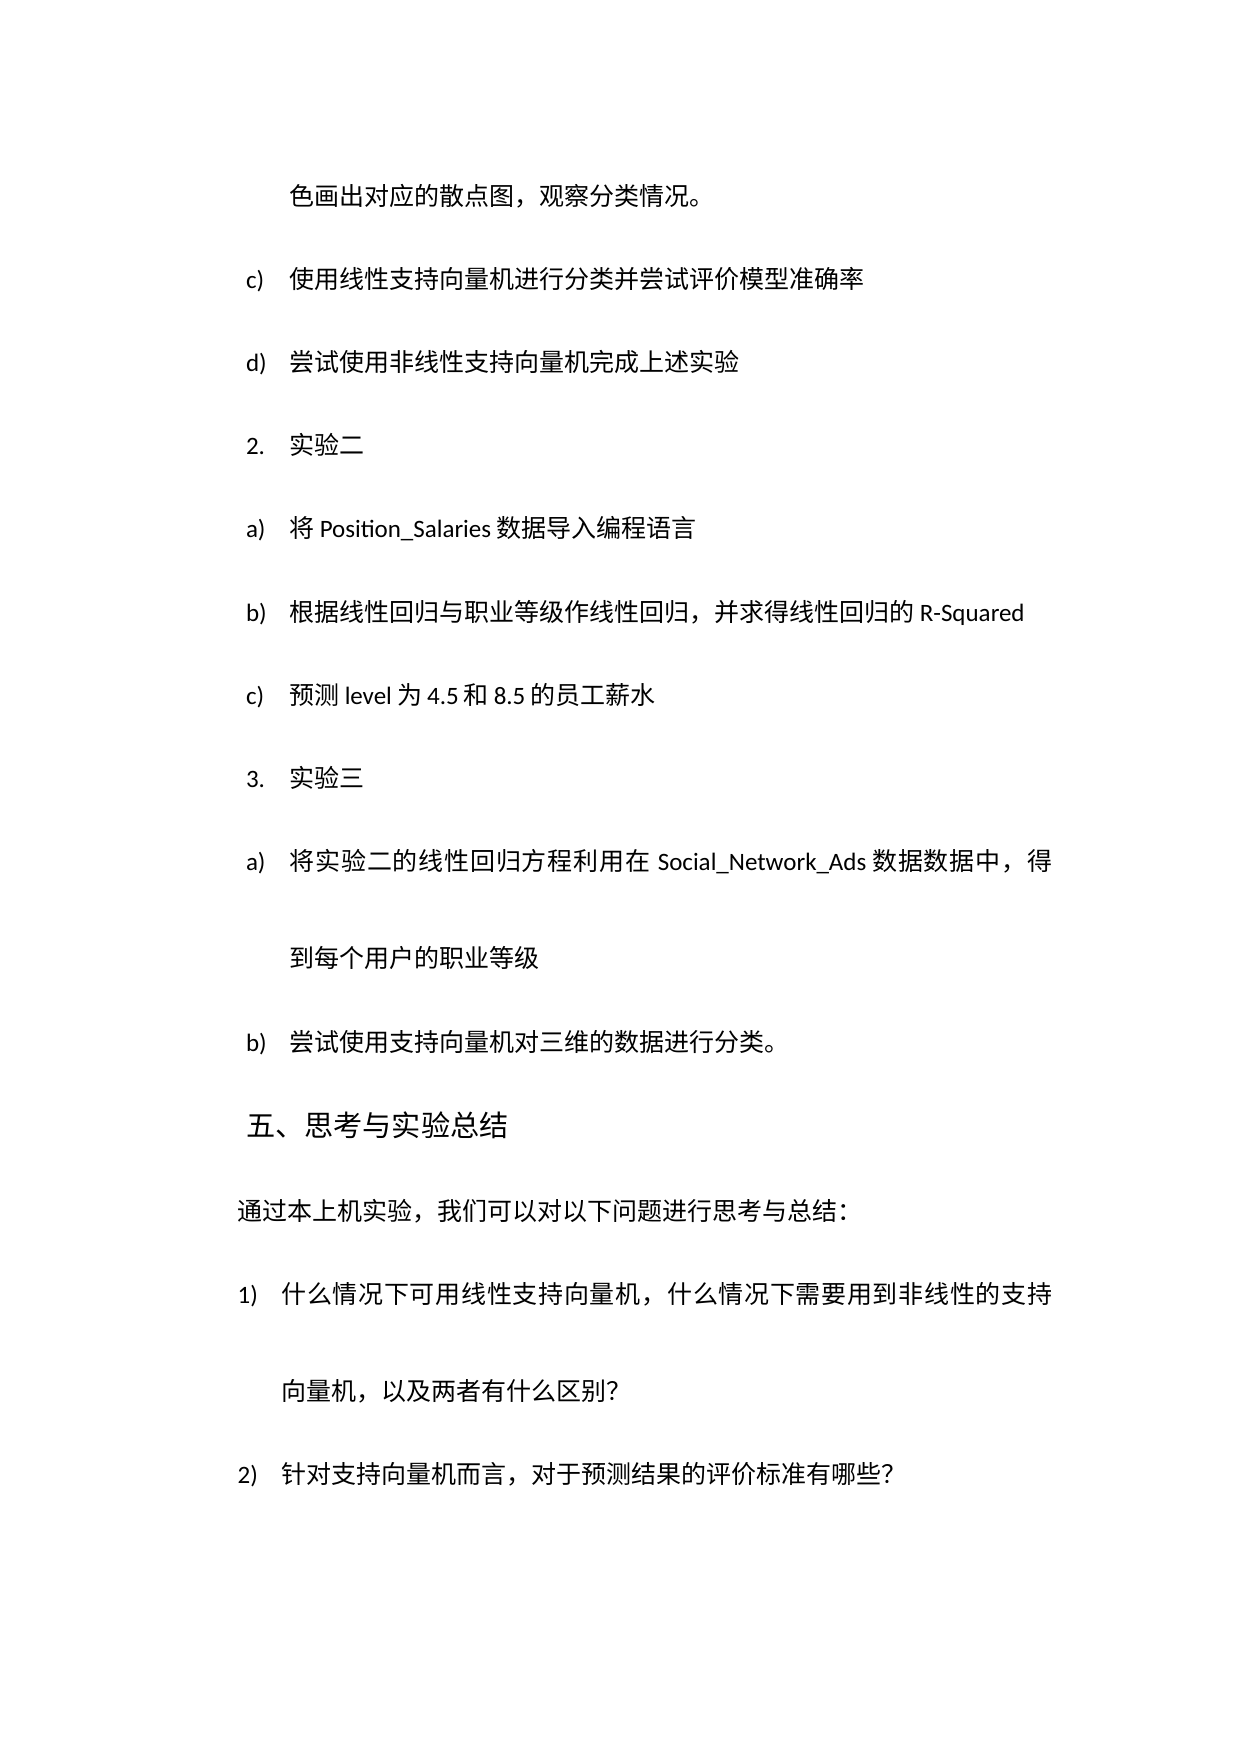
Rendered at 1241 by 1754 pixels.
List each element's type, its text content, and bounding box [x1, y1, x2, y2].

list 将实验二的线性回归方程利用在Social_Network_Ads数据数据中，得到每个用户的职业等级 [246, 827, 1053, 989]
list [246, 162, 1053, 227]
text 通过本上机实验，我们可以对以下问题进行思考与总结： [187, 1177, 1053, 1242]
list 将Position_Salaries数据导入编程语言 [246, 494, 1053, 559]
list 什么情况下可用线性支持向量机，什么情况下需要用到非线性的支持向量机，以及两者有什么区别？ [237, 1260, 1053, 1422]
list 实验三 [246, 744, 1053, 809]
list 针对支持向量机而言，对于预测结果的评价标准有哪些？ [237, 1441, 1053, 1506]
text 五、思考与实验总结 [187, 1091, 1053, 1156]
list 预测level为4.5和8.5的员工薪水 [246, 661, 1053, 726]
list 实验二 [246, 411, 1053, 476]
list 尝试使用支持向量机对三维的数据进行分类。 [246, 1008, 1053, 1073]
list 尝试使用非线性支持向量机完成上述实验 [246, 328, 1053, 393]
list 使用线性支持向量机进行分类并尝试评价模型准确率 [246, 245, 1053, 310]
list 根据线性回归与职业等级作线性回归，并求得线性回归的R-Squared [246, 578, 1053, 643]
